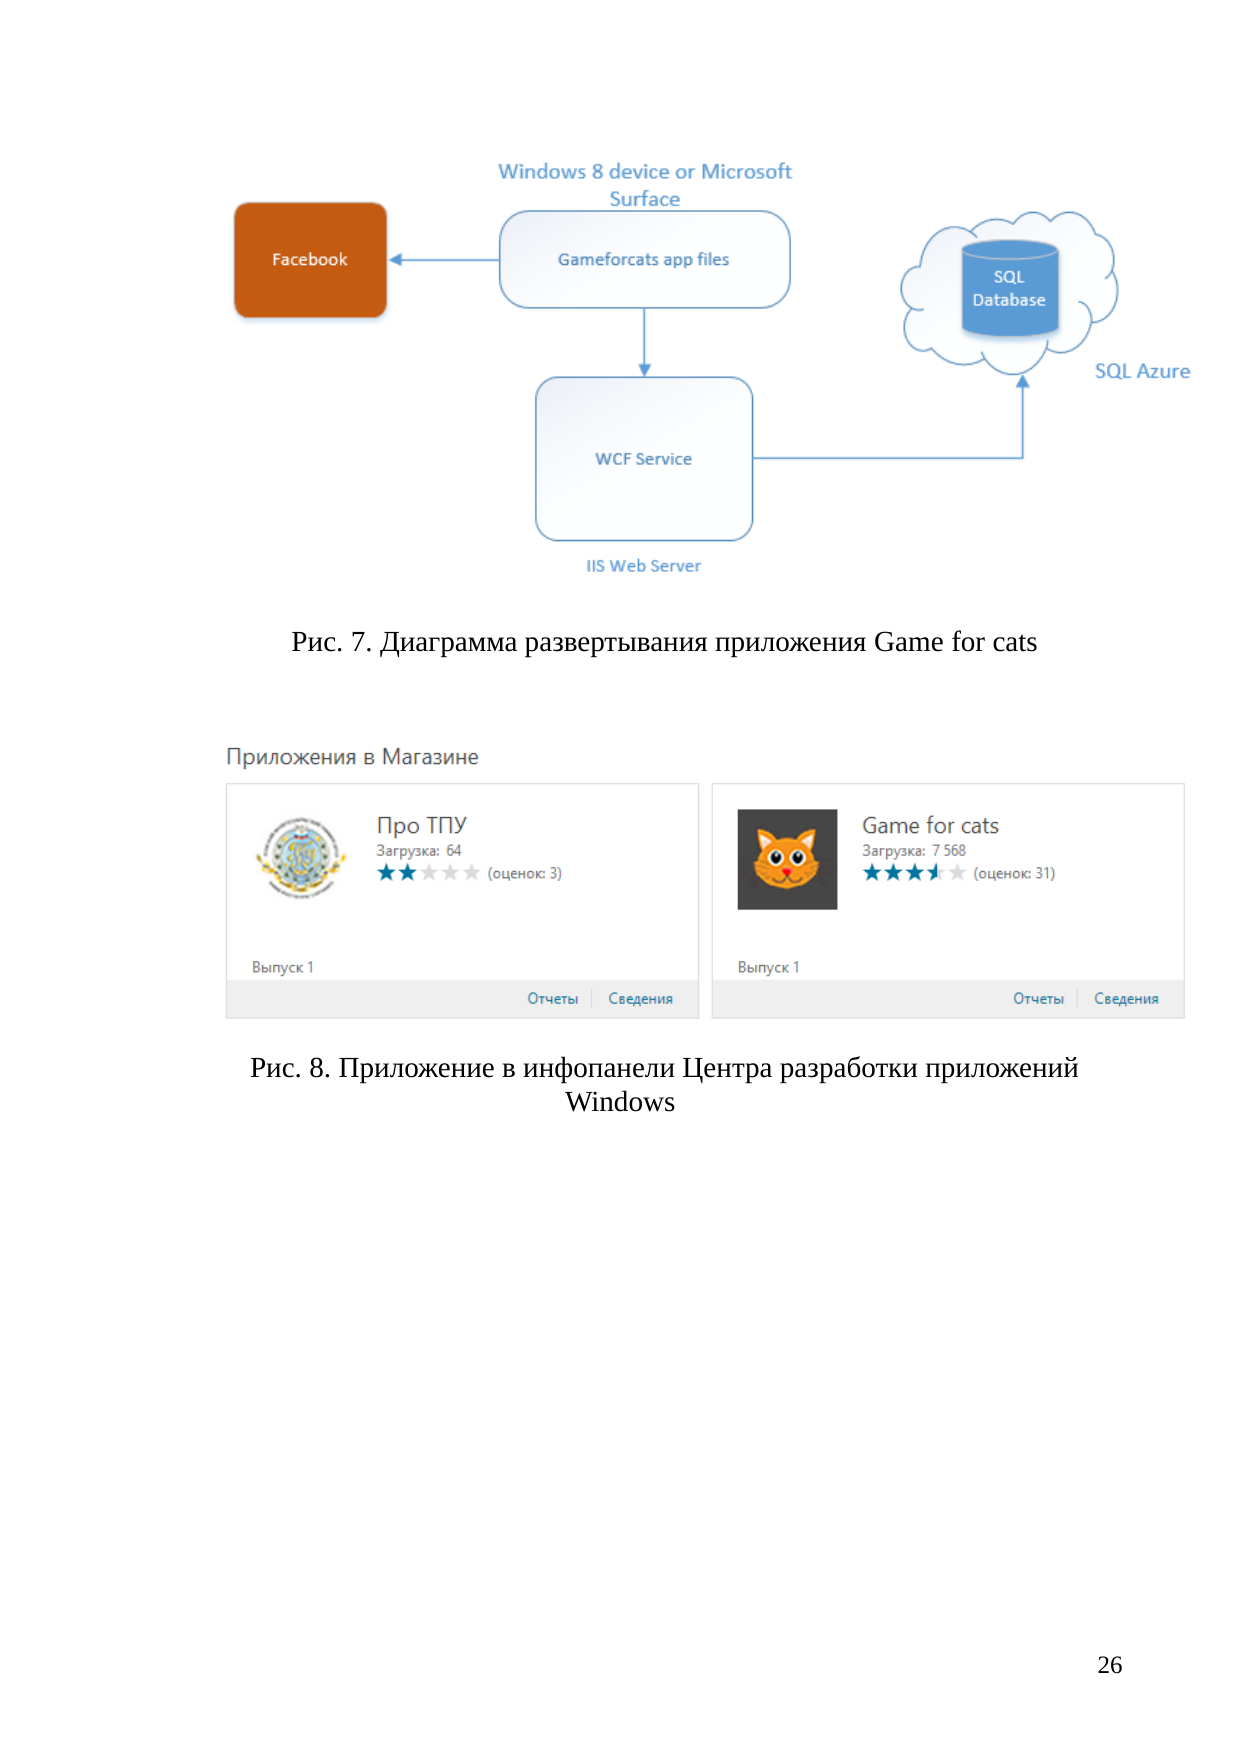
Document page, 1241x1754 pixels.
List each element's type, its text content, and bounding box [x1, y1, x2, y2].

text Рис. 7. Диаграмма развертывания приложения Game for cats [118, 624, 1122, 657]
picture [206, 118, 1210, 608]
text Рис. 8. Приложение в инфопанели Центра разработки приложений Windows [118, 1050, 1122, 1117]
picture [206, 728, 1210, 1034]
